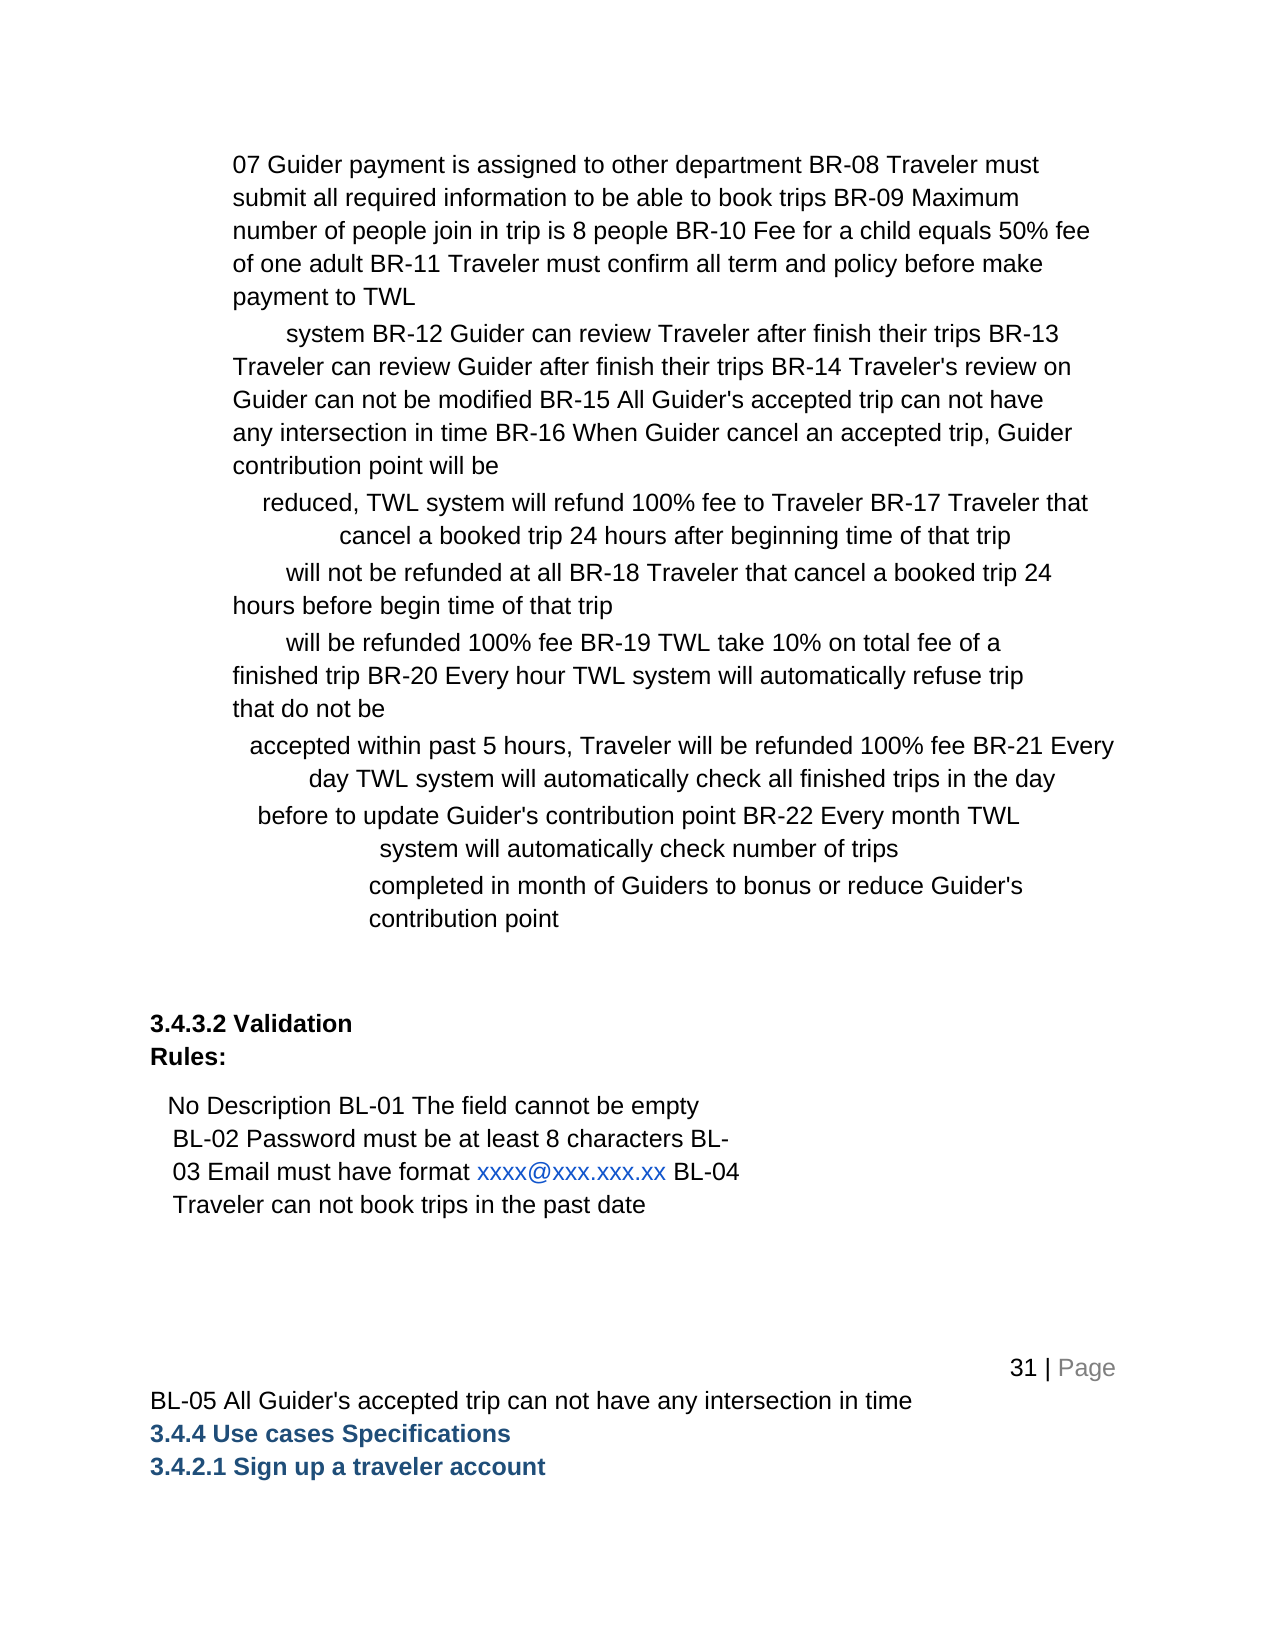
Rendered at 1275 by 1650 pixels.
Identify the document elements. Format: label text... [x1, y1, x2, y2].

text completed in month of Guiders to bonus or reduce Guider's contribution point [368, 871, 1090, 932]
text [232, 150, 1097, 311]
text reduced, TWL system will refund 100% fee to Traveler BR-17 Traveler that cancel a booked trip 24 hours after beginning time of that trip [232, 488, 1118, 549]
text BL-05 All Guider's accepted trip can not have any intersection in time [150, 1386, 1125, 1414]
text No Description BL-01 The field cannot be empty BL-02 Password must be at least 8 characters BL-03 Email must have format xxxx@xxx.xxx.xx BL-04 Traveler can not book trips in the past date [167, 1091, 745, 1218]
text 3.4.2.1 Sign up a traveler account [150, 1452, 1125, 1481]
text system BR-12 Guider can review Traveler after finish their trips BR-13 Traveler can review Guider after finish their trips BR-14 Traveler's review on Guider can not be modified BR-15 All Guider's accepted trip can not have any intersection in time BR-16 When Guider cancel an accepted trip, Guider contribution point will be [232, 318, 1081, 479]
text 31 | Page [1009, 1353, 1119, 1381]
text accepted within past 5 hours, Traveler will be refunded 100% fee BR-21 Every day TWL system will automatically check all finished trips in the day [232, 731, 1132, 792]
text 3.4.4 Use cases Specifications [150, 1419, 1125, 1447]
text before to update Guider's contribution point BR-22 Every month TWL system will automatically check number of trips [232, 801, 1046, 862]
text will not be refunded at all BR-18 Traveler that cancel a booked trip 24 hours before begin time of that trip [232, 558, 1092, 619]
text 3.4.3.2 Validation Rules: [150, 1009, 412, 1071]
text will be refunded 100% fee BR-19 TWL take 10% on total fee of a finished trip BR-20 Every hour TWL system will automatically refuse trip that do not be [232, 628, 1054, 722]
